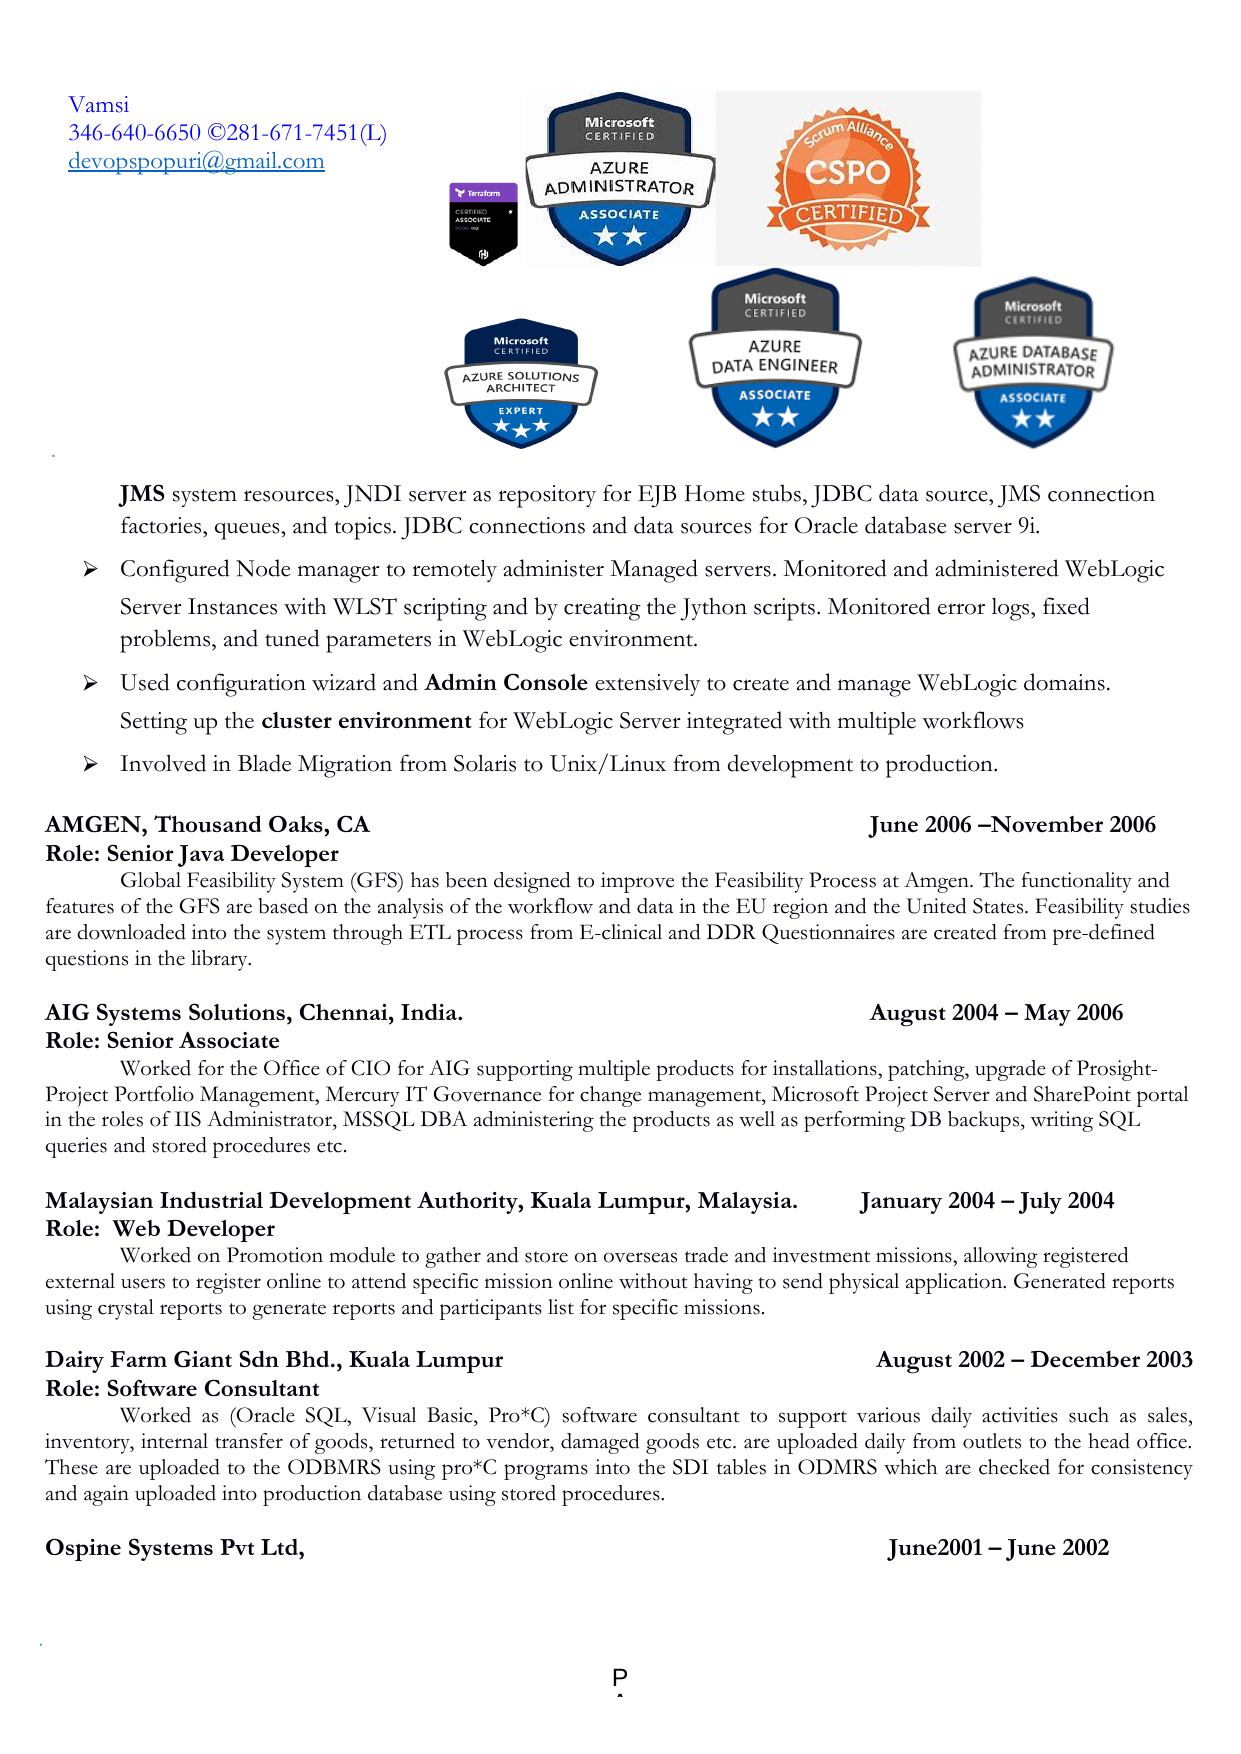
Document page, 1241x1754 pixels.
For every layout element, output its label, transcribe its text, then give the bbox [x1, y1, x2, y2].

text Worked as (Oracle SQL, Visual Basic, Pro*C) software consultant to support various daily activities such as sales, inventory, internal transfer of goods, returned to vendor, damaged goods etc. are uploaded daily from outlets to the head office. These are uploaded to the ODBMRS using pro*C programs into the SDI tables in ODMRS which are checked for consistency and again uploaded into production database using stored procedures. [45, 1403, 1195, 1506]
text AIG Systems Solutions, Chennai, India. August 2004 – May 2006 [45, 999, 1195, 1027]
text Malaysian Industrial Development Authority, Kuala Lumpur, Malaysia. January 2004 – July 2004 [45, 1187, 1195, 1215]
text Role: Senior Associate [45, 1027, 1195, 1055]
text Dairy Farm Giant Sdn Bhd., Kuala Lumpur August 2002 – December 2003 [45, 1346, 1195, 1374]
list Involved in Blade Migration from Solaris to Unix/Linux from development to production. [82, 739, 1172, 784]
text Role: Senior Java Developer [45, 839, 1195, 868]
text Global Feasibility System (GFS) has been designed to improve the Feasibility Process at Amgen. The functionality and features of the GFS are based on the analysis of the workflow and data in the EU region and the United States. Feasibility studies are downloaded into the system through ETL process from E-clinical and DDR Questionnaires are created from pre-defined questions in the library. [45, 868, 1195, 971]
text AMGEN, Thousand Oaks, CA June 2006 –November 2006 [45, 811, 1195, 839]
text Worked on Promotion module to gather and store on overseas trade and investment missions, allowing registered external users to register online to attend specific mission online without having to send physical application. Generated reports using crystal reports to generate reports and participants list for specific missions. [45, 1243, 1195, 1321]
text Ospine Systems Pvt Ltd, June2001 – June 2002 [45, 1534, 1195, 1562]
text Role: Software Consultant [45, 1374, 1195, 1403]
picture [440, 90, 1118, 450]
text Role: Web Developer [45, 1215, 1195, 1243]
list Configured Node manager to remotely administer Managed servers. Monitored and administered WebLogic Server Instances with WLST scripting and by creating the Jython scripts. Monitored error logs, fixed problems, and tuned parameters in WebLogic environment. [82, 544, 1172, 653]
list Used configuration wizard and Admin Console extensively to create and manage WebLogic domains. Setting up the cluster environment for WebLogic Server integrated with multiple workflows [82, 658, 1172, 735]
text Worked for the Office of CIO for AIG supporting multiple products for installations, patching, upgrade of Prosight- Project Portfolio Management, Mercury IT Governance for change management, Microsoft Project Server and SharePoint portal in the roles of IIS Administrator, MSSQL DBA administering the products as well as performing DB backups, writing SQL queries and stored procedures etc. [45, 1055, 1195, 1159]
